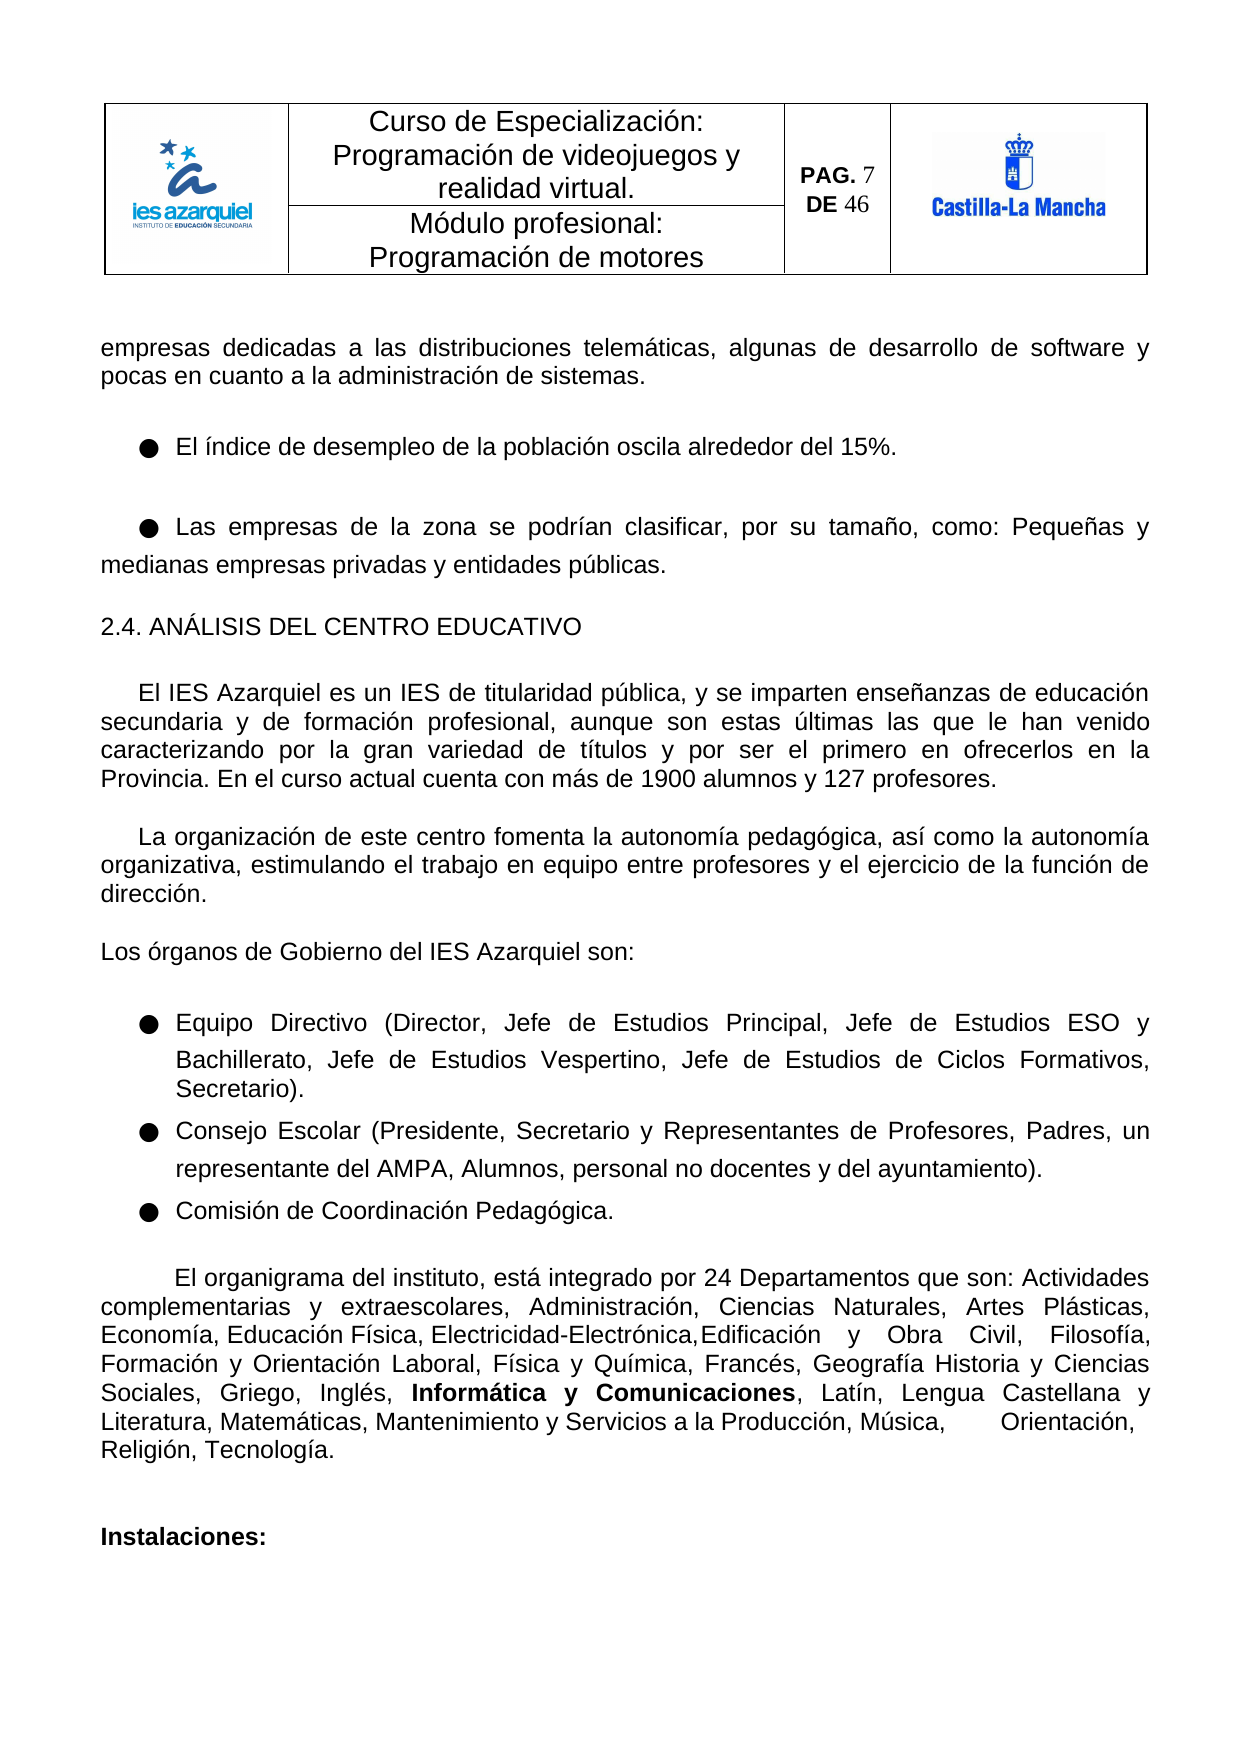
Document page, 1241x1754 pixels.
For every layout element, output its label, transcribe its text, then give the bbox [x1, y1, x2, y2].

picture [932, 132, 1106, 217]
text El organigrama del instituto, está integrado por 24 Departamentos que son: Actividades complementarias y extraescolares, Administración, Ciencias Naturales, Artes Plásticas, Economía, Educación Física, Electricidad-Electrónica, Edificación y Obra Civil, Filosofía, Formación y Orientación Laboral, Física y Química, Francés, Geografía Historia y Ciencias Sociales, Griego, Inglés, Informática y Comunicaciones, Latín, Lengua Castellana y Literatura, Matemáticas, Mantenimiento y Servicios a la Producción, Música, Orientación, Religión, Tecnología. [100, 1263, 1152, 1464]
text 2.4. ANÁLISIS DEL CENTRO EDUCATIVO [100, 612, 1152, 641]
text La organización de este centro fomenta la autonomía pedagógica, así como la autonomía organizativa, estimulando el trabajo en equipo entre profesores y el ejercicio de la función de dirección. [100, 822, 1152, 908]
list El índice de desempleo de la población oscila alrededor del 15%. [100, 419, 1152, 470]
list Equipo Directivo (Director, Jefe de Estudios Principal, Jefe de Estudios ESO y Bachillerato, Jefe de Estudios Vespertino, Jefe de Estudios de Ciclos Formativos, Secretario). [138, 994, 1152, 1103]
list Consejo Escolar (Presidente, Secretario y Representantes de Profesores, Padres, un representante del AMPA, Alumnos, personal no docentes y del ayuntamiento). [138, 1103, 1152, 1183]
picture [112, 104, 272, 264]
list Las empresas de la zona se podrían clasificar, por su tamaño, como: Pequeñas y medianas empresas privadas y entidades públicas. [100, 499, 1152, 579]
text Los órganos de Gobierno del IES Azarquiel son: [100, 937, 1152, 965]
list Comisión de Coordinación Pedagógica. [138, 1183, 1152, 1234]
text El IES Azarquiel es un IES de titularidad pública, y se imparten enseñanzas de educación secundaria y de formación profesional, aunque son estas últimas las que le han venido caracterizando por la gran variedad de títulos y por ser el primero en ofrecerlos en la Provincia. En el curso actual cuenta con más de 1900 alumnos y 127 profesores. [100, 678, 1152, 793]
text Instalaciones: [100, 1522, 1152, 1550]
